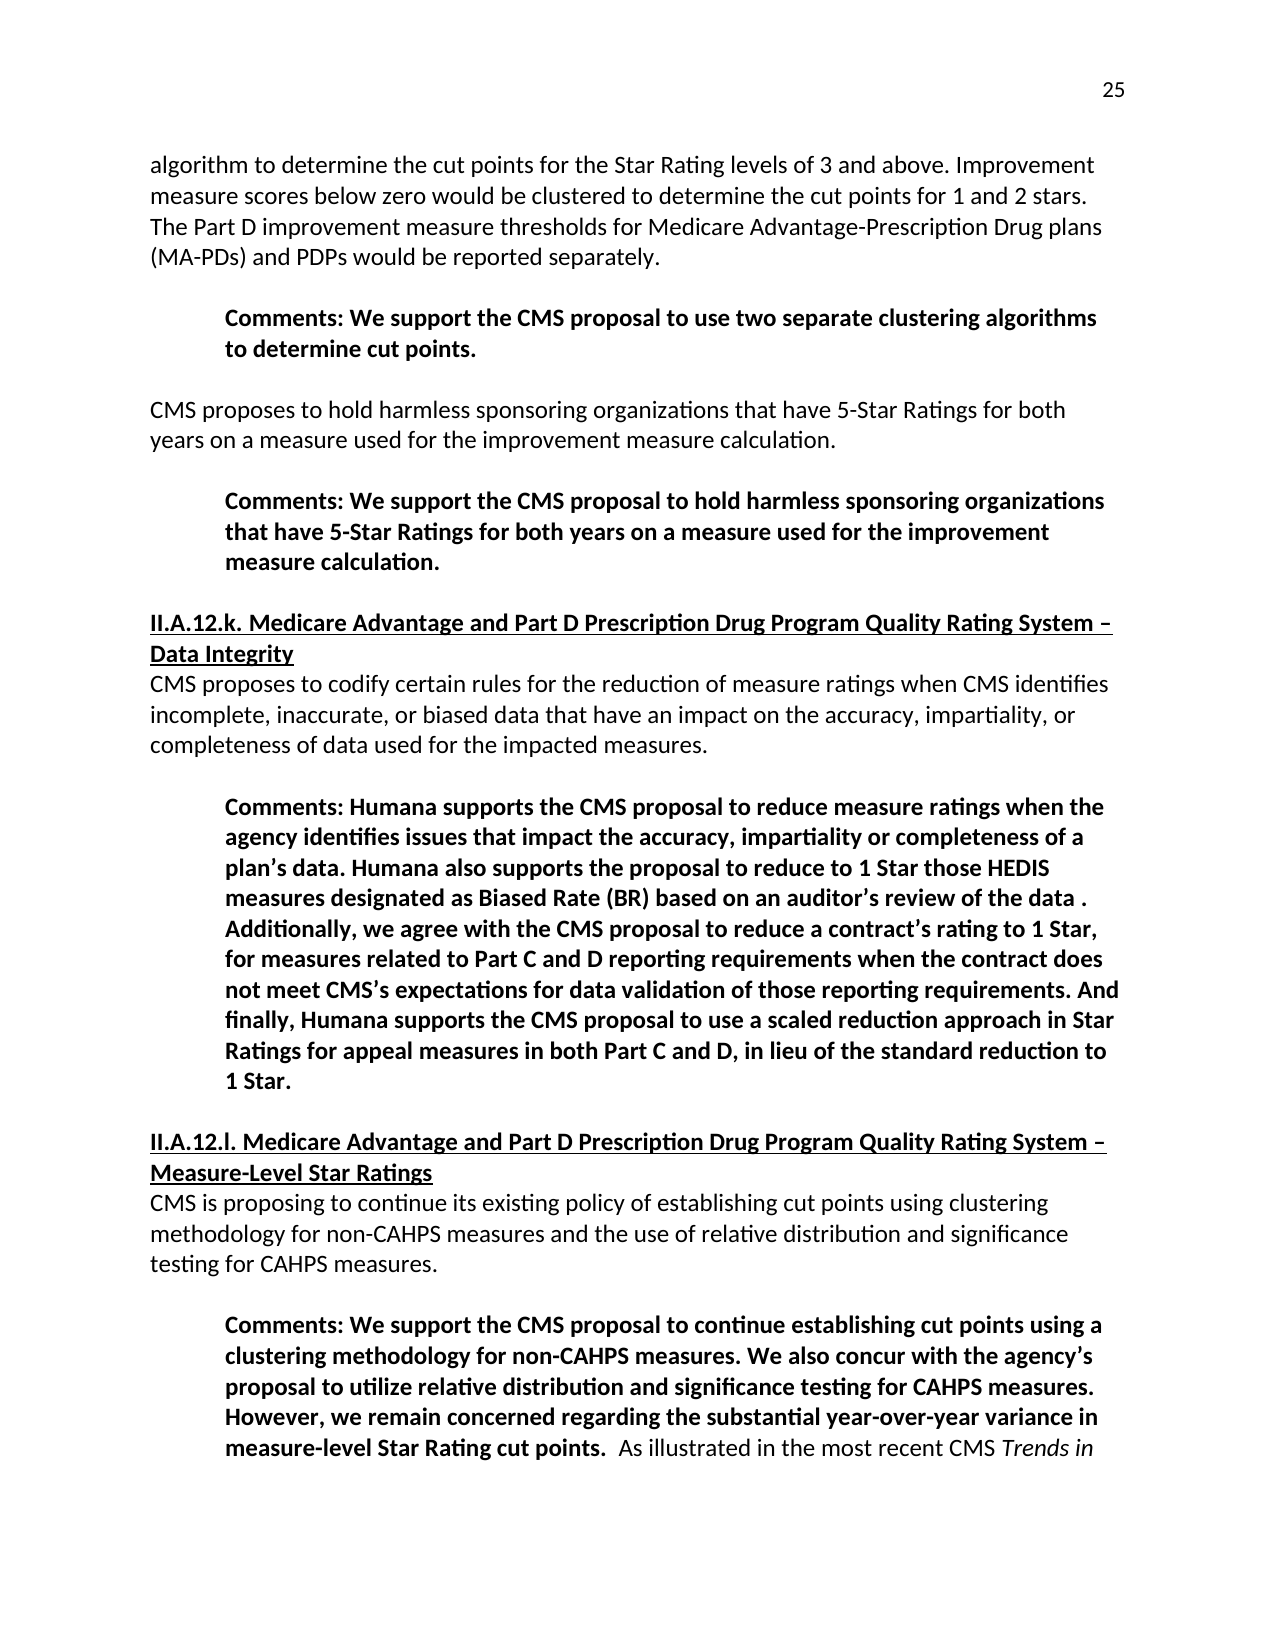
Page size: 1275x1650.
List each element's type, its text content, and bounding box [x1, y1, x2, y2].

list Medicare Advantage and Part D Prescription Drug Program Quality Rating System – Data Integrity [150, 608, 1113, 634]
text CMS proposes to codify certain rules for the reduction of measure ratings when CMS identifies incomplete, inaccurate, or biased data that have an impact on the accuracy, impartiality, or completeness of data used for the impacted measures. [150, 669, 1123, 760]
subtitle Comments: We support the CMS proposal to use two separate clustering algorithms to determine cut points. [225, 302, 1099, 363]
text CMS is proposing to continue its existing policy of establishing cut points using clustering methodology for non-CAHPS measures and the use of relative distribution and significance testing for CAHPS measures. [150, 1187, 1072, 1279]
subtitle Comments: We support the CMS proposal to hold harmless sponsoring organizations that have 5-Star Ratings for both years on a measure used for the improvement measure calculation. [225, 486, 1108, 577]
text CMS proposes to hold harmless sponsoring organizations that have 5-Star Ratings for both years on a measure used for the improvement measure calculation. [150, 394, 1069, 455]
list Medicare Advantage and Part D Prescription Drug Program Quality Rating System – Measure-Level Star Ratings [150, 1126, 1107, 1153]
list Medicare Advantage and Part D Prescription Drug Program Quality Rating System – Measure-Level Star Ratings [150, 1154, 1107, 1187]
subtitle Comments: We support the CMS proposal to continue establishing cut points using a clustering methodology for non-CAHPS measures. We also concur with the agency’s proposal to utilize relative distribution and significance testing for CAHPS measures. However, we remain concerned regarding the substantial year-over-year variance in measure-level Star Rating cut points. As illustrated in the most recent CMS Trends in [225, 1309, 1103, 1462]
list Medicare Advantage and Part D Prescription Drug Program Quality Rating System – Data Integrity [150, 635, 1113, 669]
subtitle Comments: Humana supports the CMS proposal to reduce measure ratings when the agency identifies issues that impact the accuracy, impartiality or completeness of a plan’s data. Humana also supports the proposal to reduce to 1 Star those HEDIS measures designated as Biased Rate (BR) based on an auditor’s review of the data . Additionally, we agree with the CMS proposal to reduce a contract’s rating to 1 Star, for measures related to Part C and D reporting requirements when the contract does not meet CMS’s expectations for data validation of those reporting requirements. And finally, Humana supports the CMS proposal to use a scaled reduction approach in Star Ratings for appeal measures in both Part C and D, in lieu of the standard reduction to 1 Star. [225, 791, 1121, 1096]
text algorithm to determine the cut points for the Star Rating levels of 3 and above. Improvement measure scores below zero would be clustered to determine the cut points for 1 and 2 stars. The Part D improvement measure thresholds for Medicare Advantage-Prescription Drug plans (MA-PDs) and PDPs would be reported separately. [150, 150, 1104, 272]
